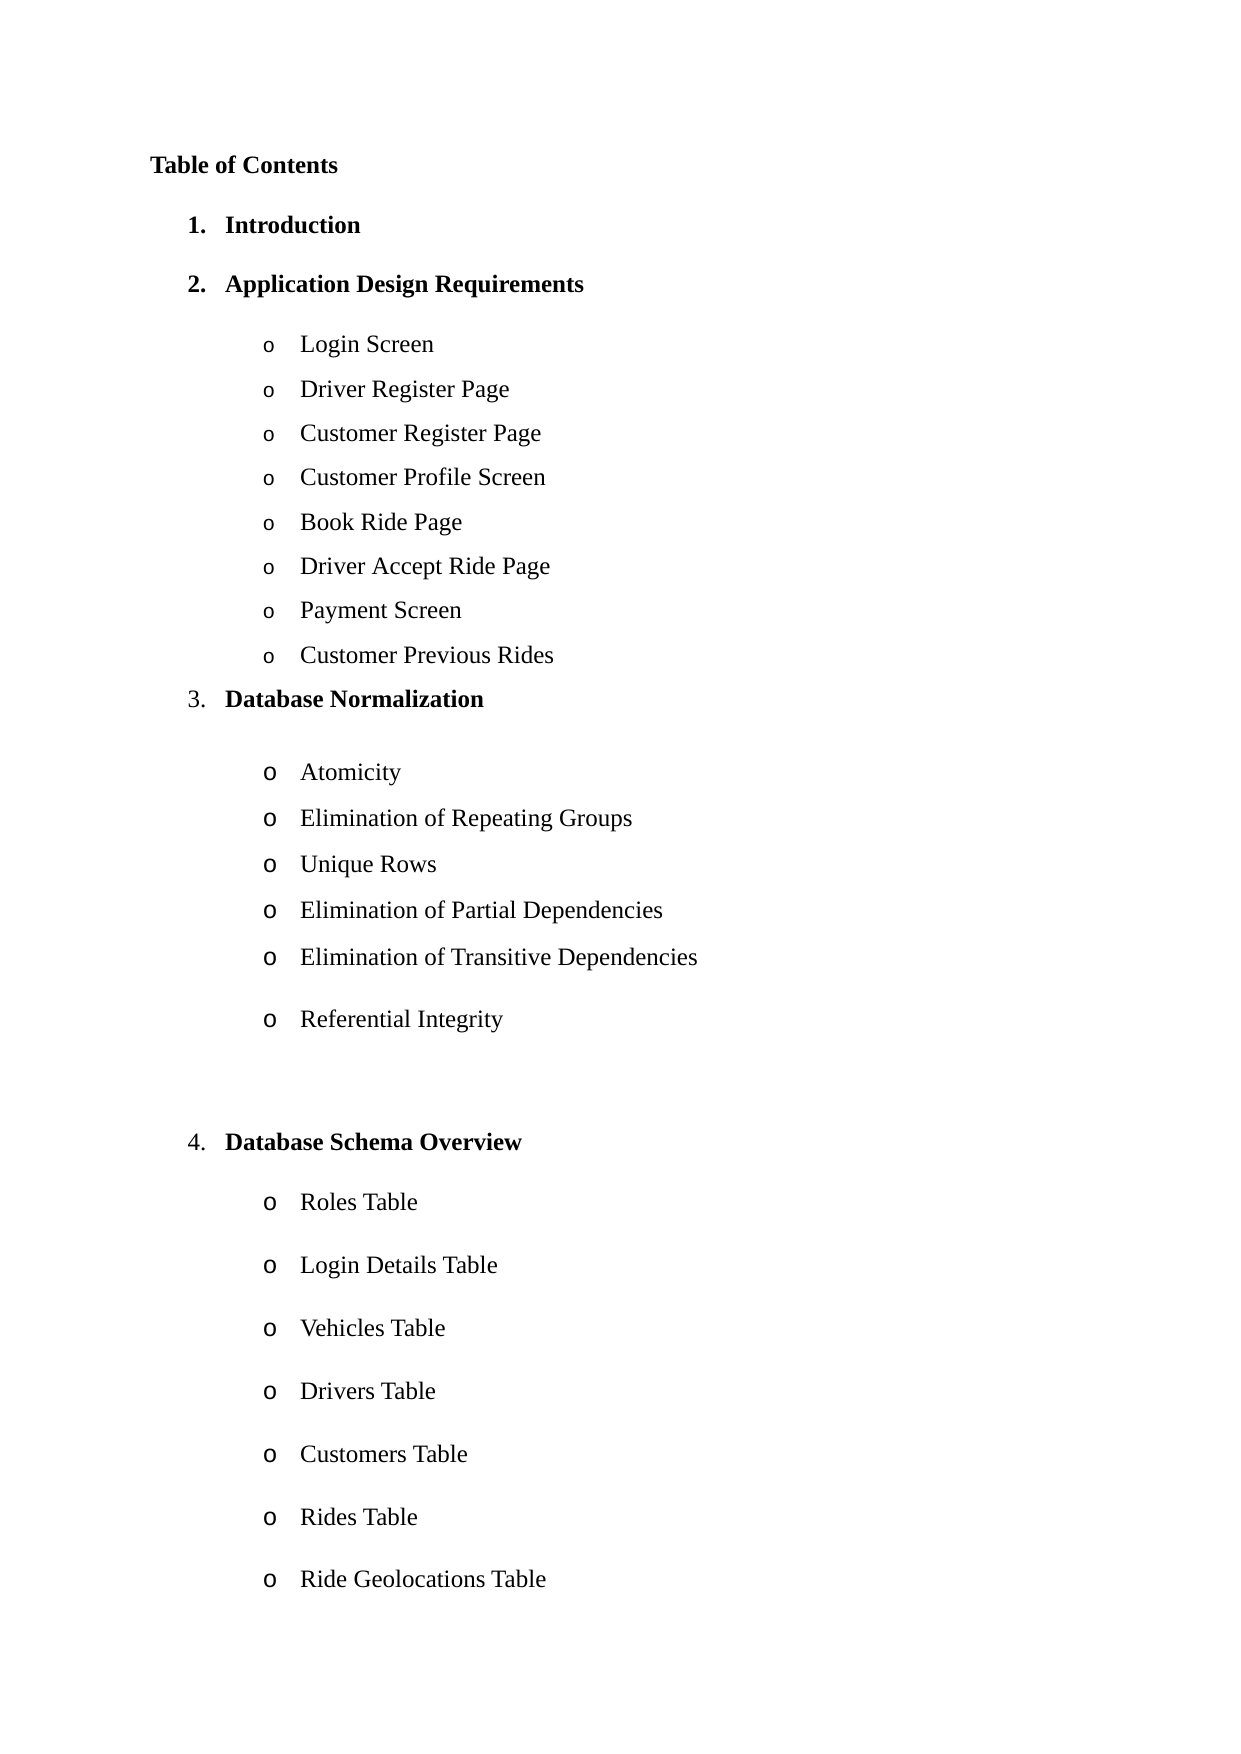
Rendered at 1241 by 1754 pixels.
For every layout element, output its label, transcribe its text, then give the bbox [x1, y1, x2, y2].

list Rides Table [262, 1502, 1090, 1532]
list Payment Screen [262, 596, 1090, 625]
list Login Screen [262, 329, 1090, 359]
list Introduction [187, 210, 1090, 238]
list Drivers Table [262, 1376, 1090, 1407]
list Roles Table [262, 1187, 1090, 1218]
list Customer Profile Screen [262, 462, 1090, 492]
list Driver Accept Ride Page [262, 551, 1090, 581]
list Elimination of Repeating Groups [262, 803, 1090, 834]
list Database Normalization [187, 684, 1090, 713]
list Driver Register Page [262, 374, 1090, 403]
list Elimination of Transitive Dependencies [262, 942, 1090, 972]
list Application Design Requirements [187, 269, 1090, 298]
list Customer Previous Rides [262, 640, 1090, 669]
list Referential Integrity [262, 1004, 1090, 1035]
list Login Details Table [262, 1250, 1090, 1281]
list Customer Register Page [262, 418, 1090, 448]
list Customers Table [262, 1439, 1090, 1469]
list Book Ride Page [262, 507, 1090, 536]
list Atomicity [262, 757, 1090, 787]
list Unique Rows [262, 849, 1090, 880]
list Database Schema Overview [187, 1127, 1090, 1156]
list Elimination of Partial Dependencies [262, 895, 1090, 926]
text Table of Contents [150, 150, 1090, 179]
list Ride Geolocations Table [262, 1564, 1090, 1595]
list Vehicles Table [262, 1313, 1090, 1344]
